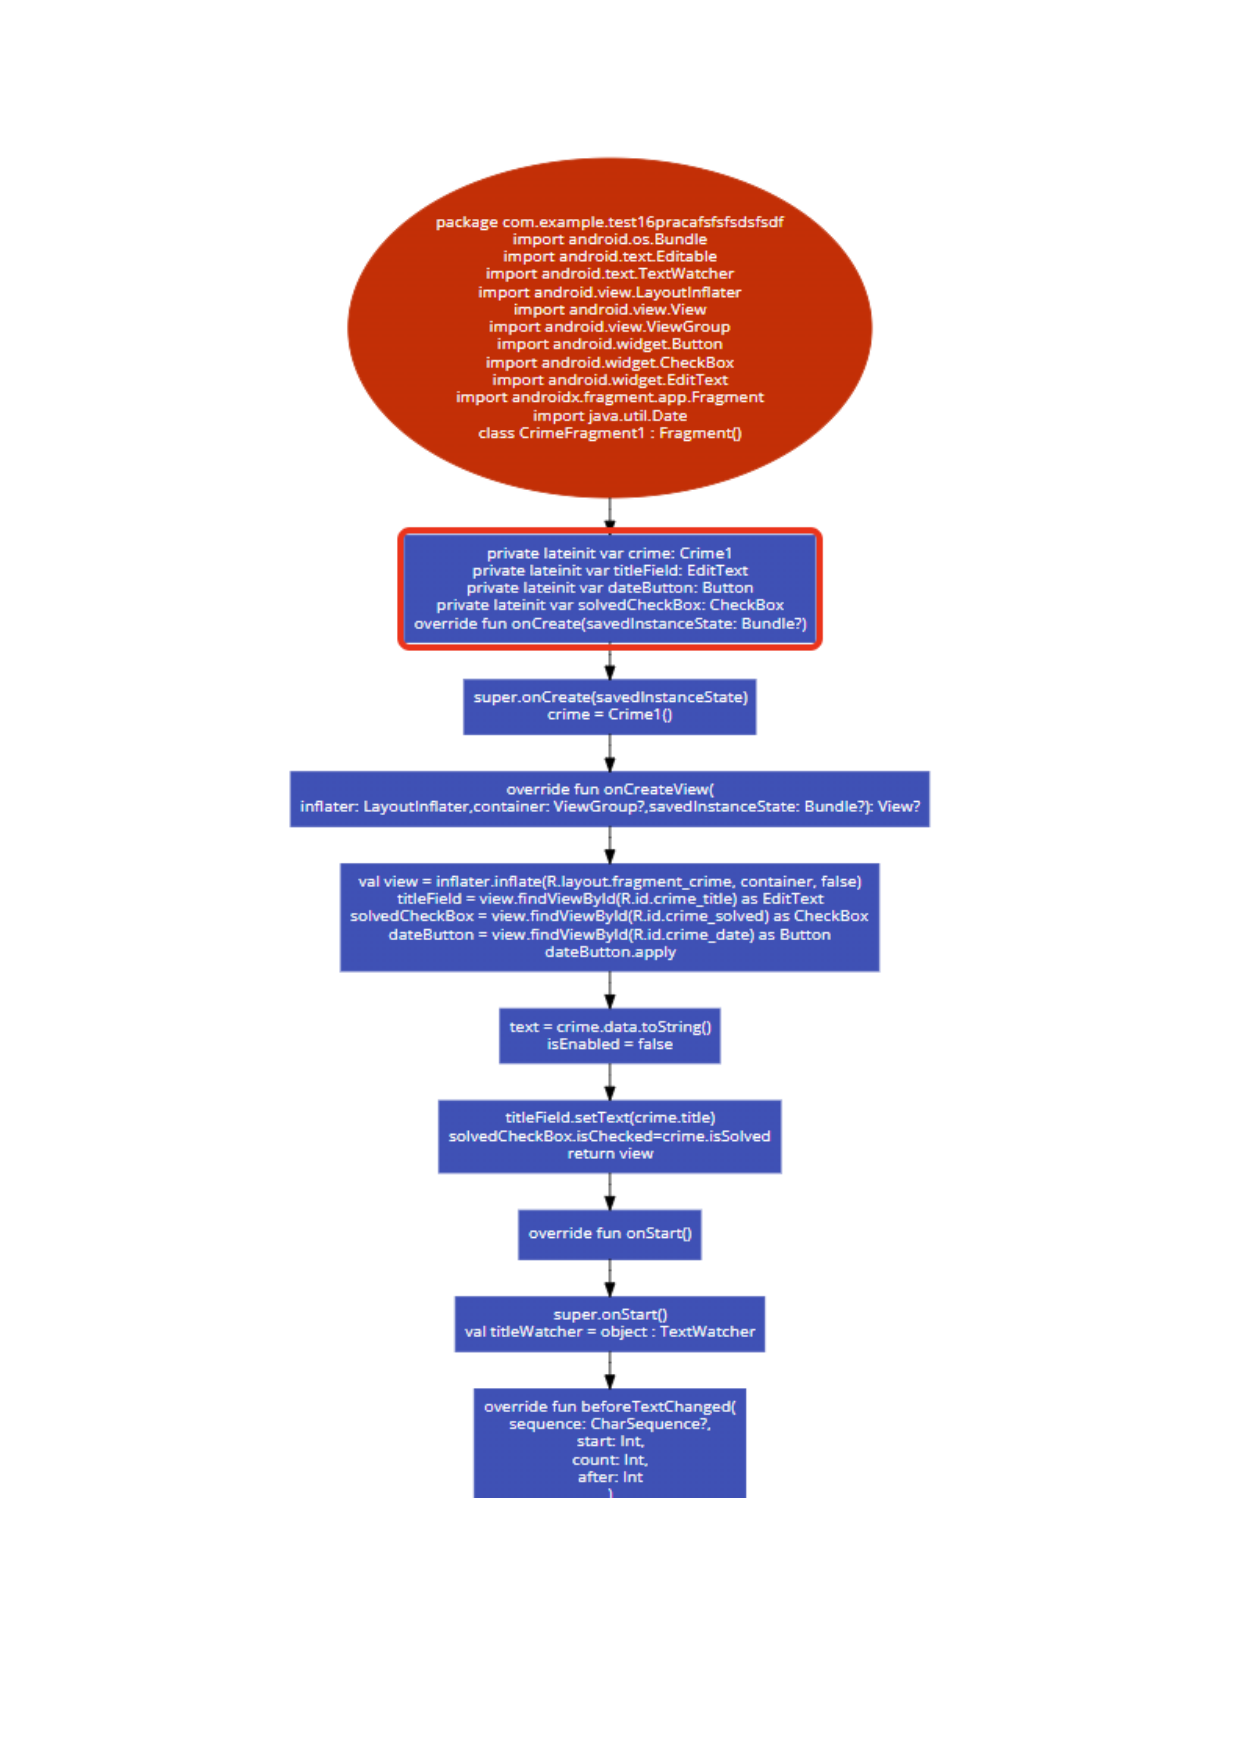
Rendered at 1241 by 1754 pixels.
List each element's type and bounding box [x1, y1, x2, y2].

picture [177, 118, 1050, 1498]
